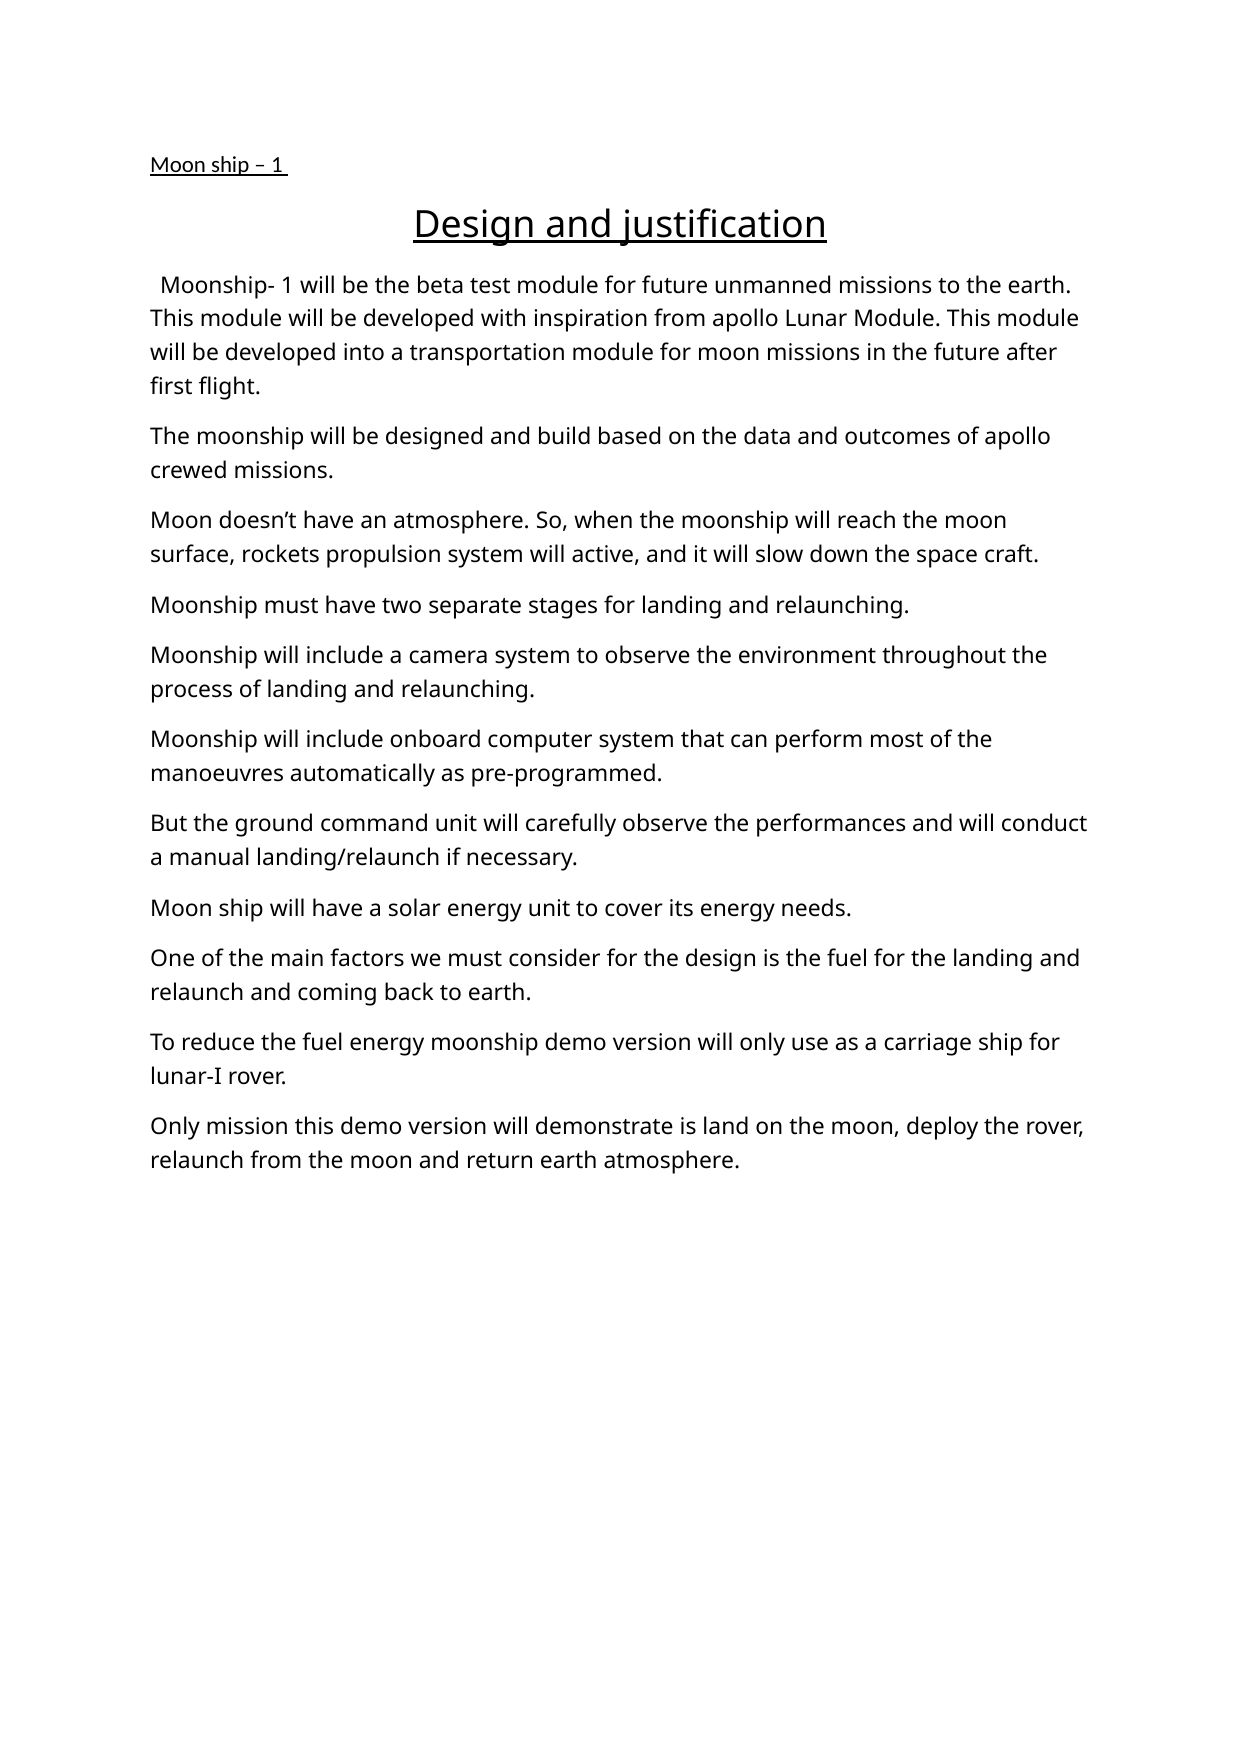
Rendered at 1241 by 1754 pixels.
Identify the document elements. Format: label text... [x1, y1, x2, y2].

text Moonship must have two separate stages for landing and relaunching. [150, 589, 1090, 620]
text To reduce the fuel energy moonship demo version will only use as a carriage ship for lunar-I rover. [150, 1026, 1090, 1091]
text Moon doesn’t have an atmosphere. So, when the moonship will reach the moon surface, rockets propulsion system will active, and it will slow down the space craft. [150, 504, 1090, 569]
text Moon ship will have a solar energy unit to cover its energy needs. [150, 892, 1090, 923]
text Moon ship – 1 [150, 150, 1090, 178]
text Moonship will include onboard computer system that can perform most of the manoeuvres automatically as pre-programmed. [150, 723, 1090, 788]
text One of the main factors we must consider for the design is the fuel for the landing and relaunch and coming back to earth. [150, 942, 1090, 1007]
text Moonship- 1 will be the beta test module for future unmanned missions to the earth. This module will be developed with inspiration from apollo Lunar Module. This module will be developed into a transportation module for moon missions in the future after first flight. [150, 269, 1090, 401]
text The moonship will be designed and build based on the data and outcomes of apollo crewed missions. [150, 420, 1090, 485]
text But the ground command unit will carefully observe the performances and will conduct a manual landing/relaunch if necessary. [150, 807, 1090, 872]
text Only mission this demo version will demonstrate is land on the moon, deploy the rover, relaunch from the moon and return earth atmosphere. [150, 1110, 1090, 1175]
text Moonship will include a camera system to observe the environment throughout the process of landing and relaunching. [150, 639, 1090, 704]
text Design and justification [150, 197, 1090, 248]
